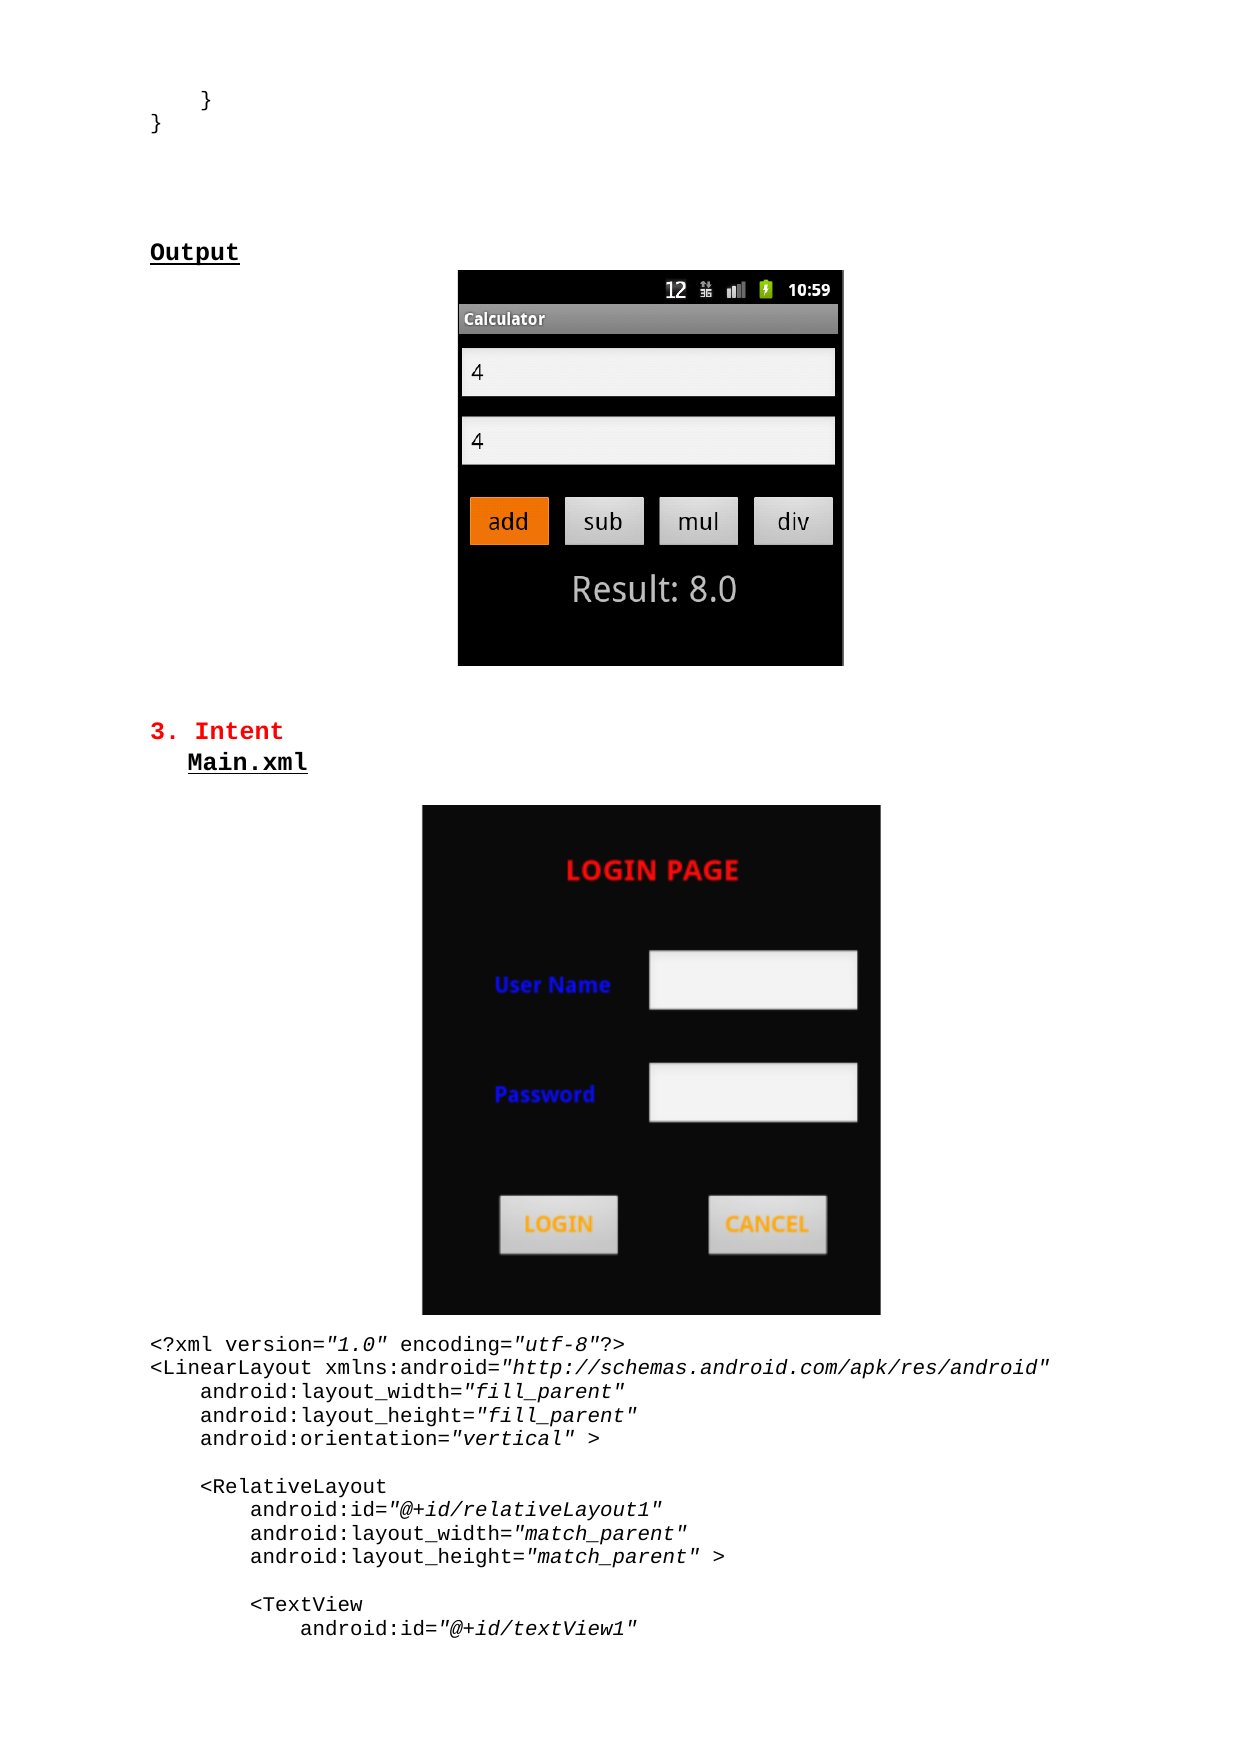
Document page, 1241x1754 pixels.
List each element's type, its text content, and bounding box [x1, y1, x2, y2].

picture [421, 805, 881, 1315]
text android:layout_width="fill_parent" [150, 1381, 1152, 1405]
text <RelativeLayout [150, 1476, 1152, 1499]
text <LinearLayout xmlns:android="http://schemas.android.com/apk/res/android" [150, 1357, 1152, 1381]
text android:id="@+id/textView1" [150, 1617, 1152, 1641]
text android:id="@+id/relativeLayout1" [150, 1499, 1152, 1523]
text android:layout_height="match_parent" > [150, 1547, 1152, 1570]
picture [457, 270, 844, 666]
text <TextView [150, 1594, 1152, 1617]
text android:orientation="vertical" > [150, 1428, 1152, 1452]
text } [150, 112, 1152, 136]
text <?xml version="1.0" encoding="utf-8"?> [150, 1334, 1152, 1357]
text Output [150, 240, 1152, 268]
list Intent [150, 719, 1152, 747]
text android:layout_height="fill_parent" [150, 1405, 1152, 1428]
text Main.xml [187, 749, 1152, 778]
text } [150, 89, 1152, 112]
text android:layout_width="match_parent" [150, 1523, 1152, 1547]
